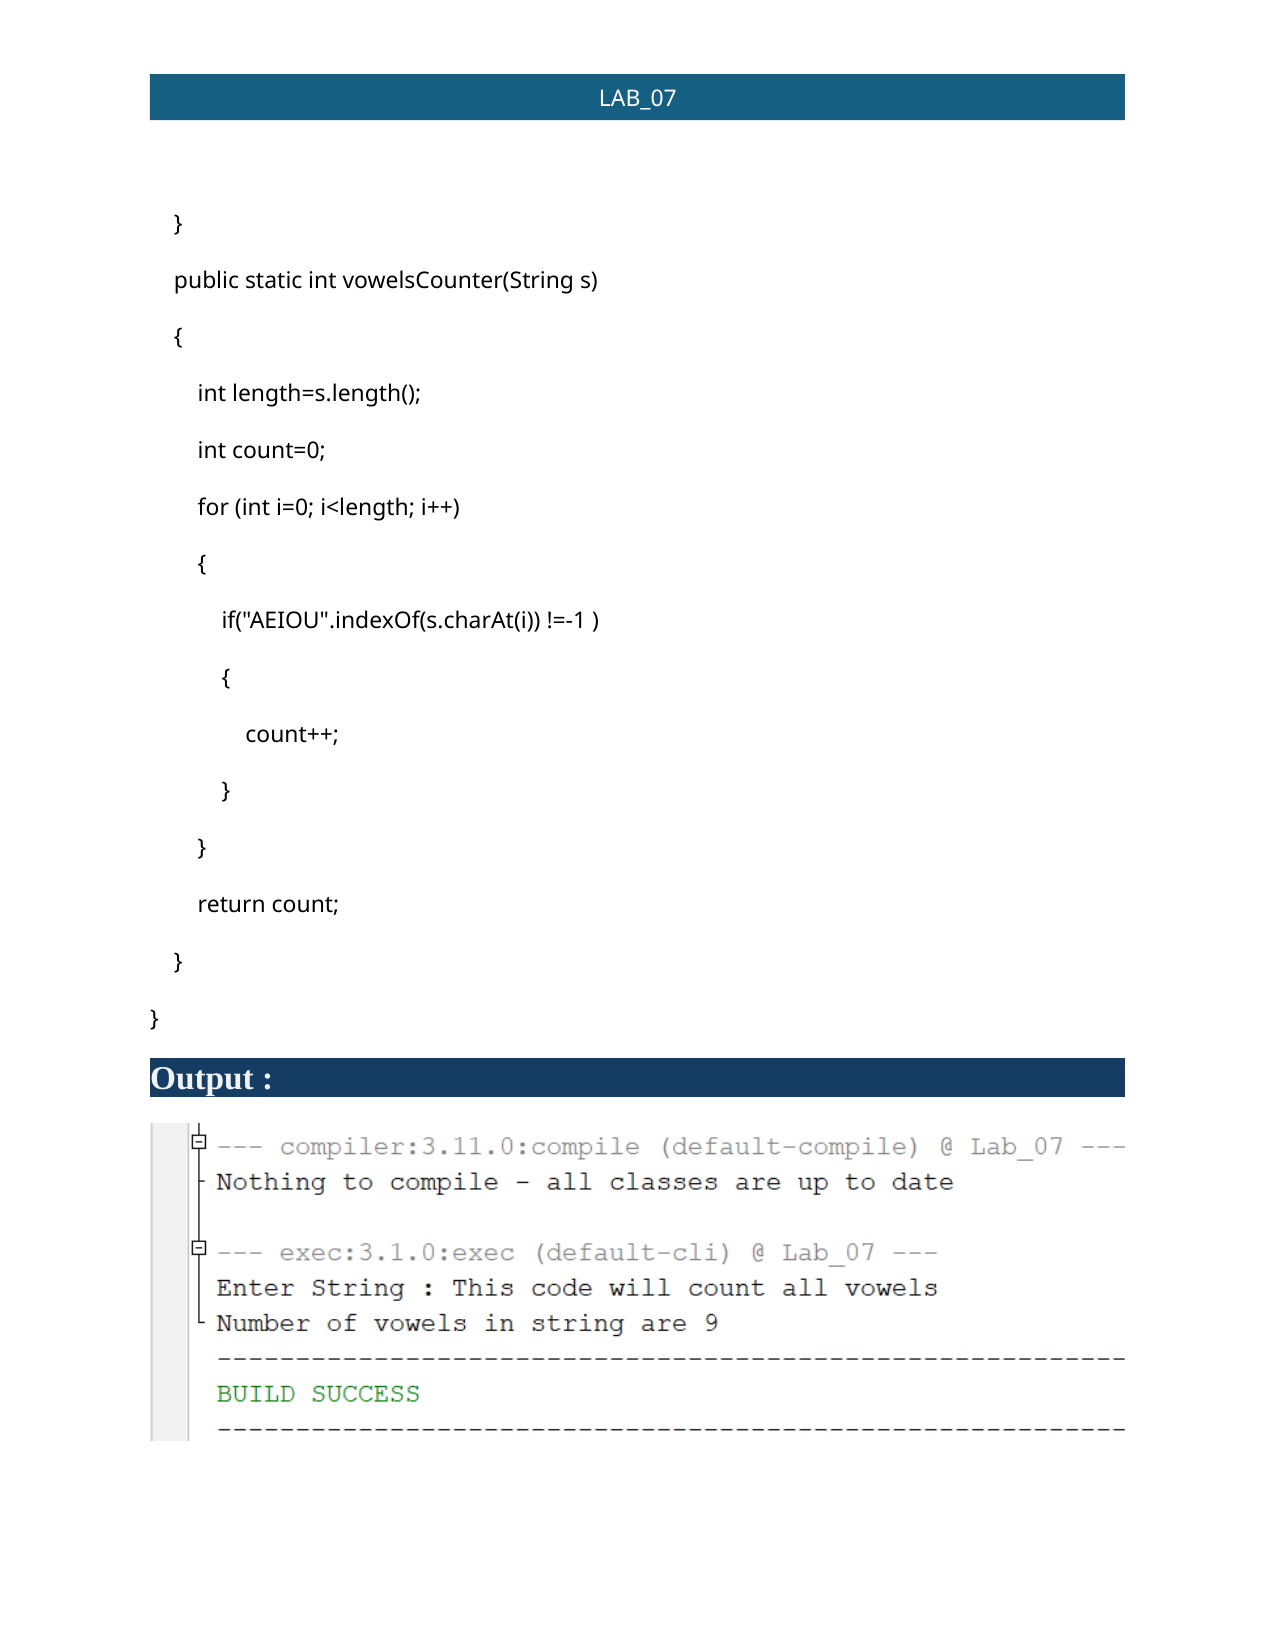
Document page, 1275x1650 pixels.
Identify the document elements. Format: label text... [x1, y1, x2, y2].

text } [150, 945, 1125, 976]
text int count=0; [150, 434, 1125, 465]
text { [150, 661, 1125, 692]
text count++; [150, 718, 1125, 749]
text { [150, 320, 1125, 352]
text } [150, 774, 1125, 806]
text int length=s.length(); [150, 377, 1125, 408]
picture [150, 1123, 1125, 1441]
text } [150, 831, 1125, 862]
text } [150, 207, 1125, 238]
text Output : [150, 1058, 1125, 1097]
text public static int vowelsCounter(String s) [150, 263, 1125, 295]
text { [150, 547, 1125, 579]
text } [150, 1002, 1125, 1033]
text return count; [150, 888, 1125, 919]
text if("AEIOU".indexOf(s.charAt(i)) !=-1 ) [150, 604, 1125, 635]
text for (int i=0; i<length; i++) [150, 491, 1125, 522]
